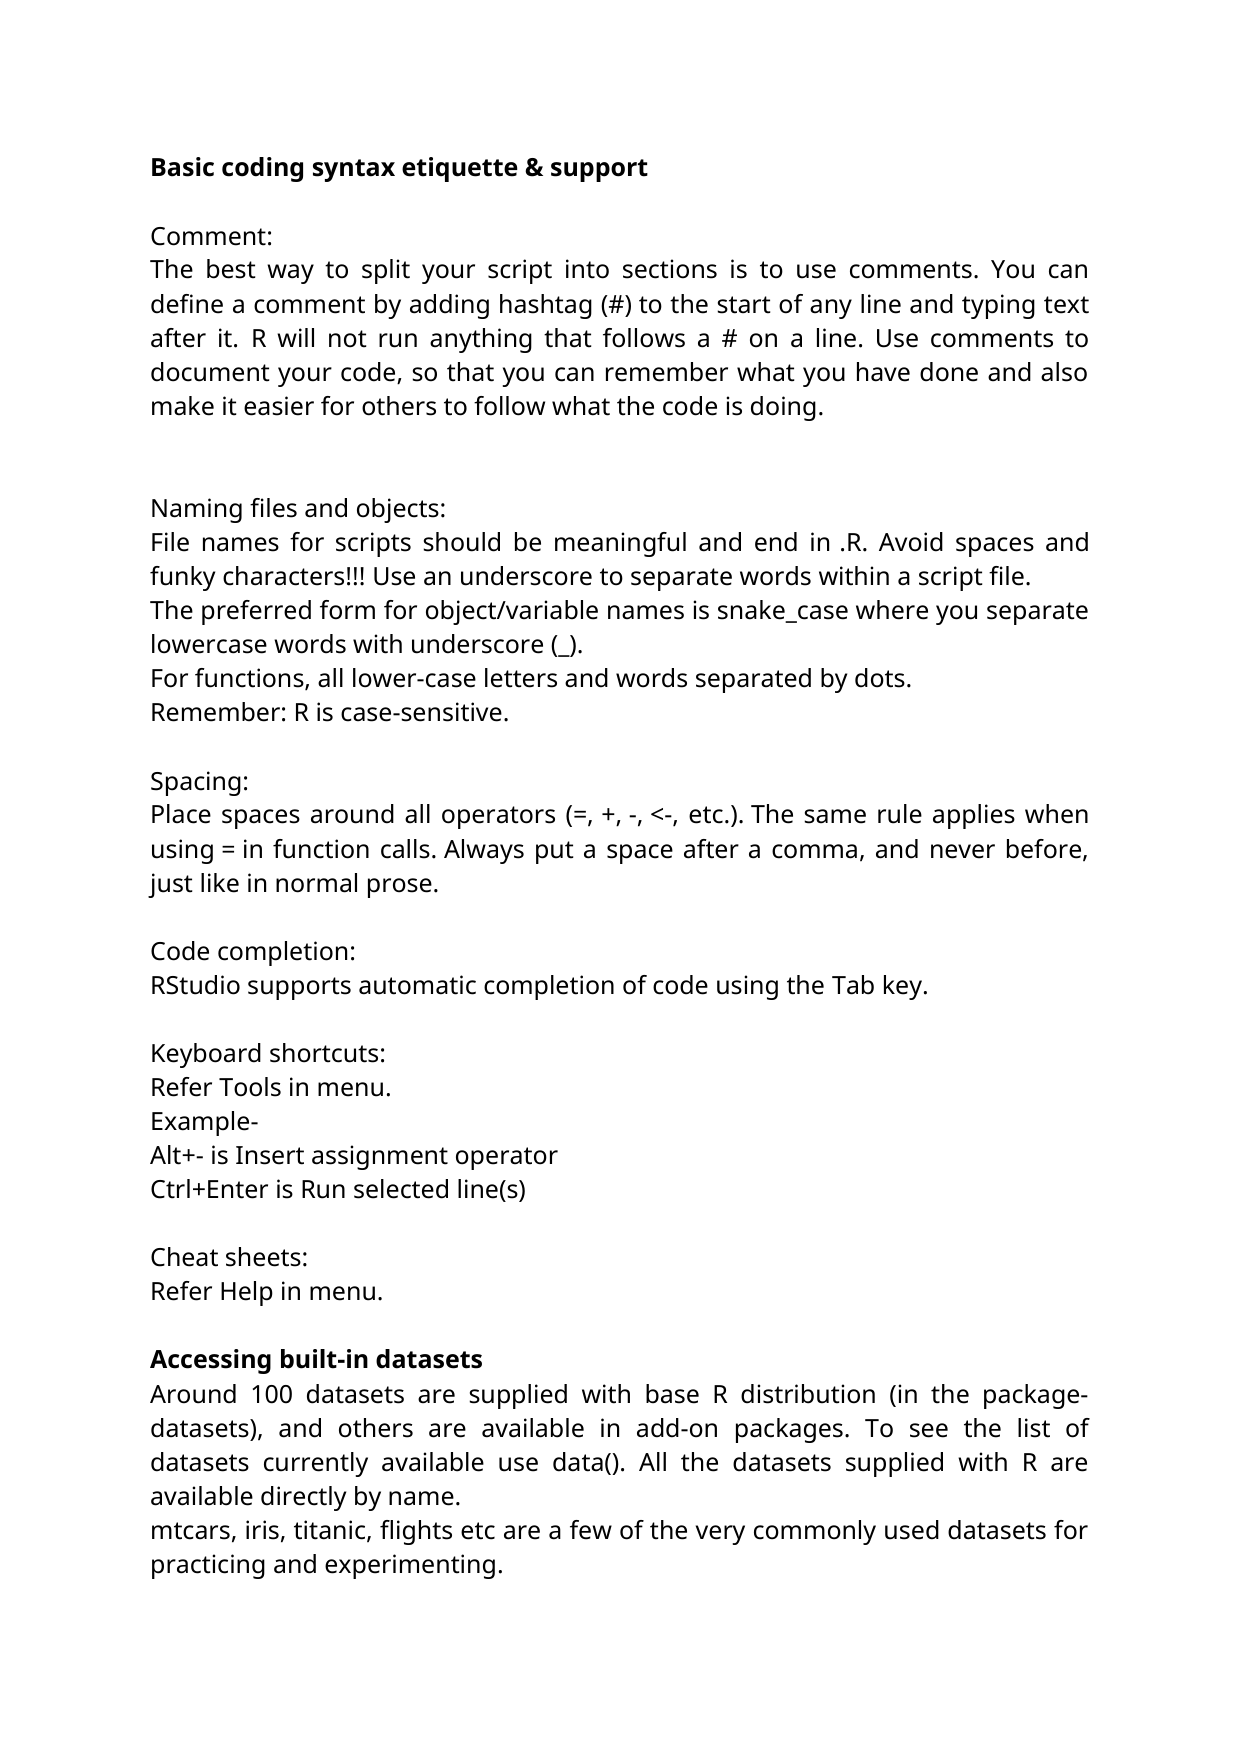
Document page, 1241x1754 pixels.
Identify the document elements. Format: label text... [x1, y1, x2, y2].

text mtcars, iris, titanic, flights etc are a few of the very commonly used datasets for practicing and experimenting. [150, 1512, 1090, 1581]
text RStudio supports automatic completion of code using the Tab key. [150, 967, 1090, 1002]
text Code completion: [150, 933, 1090, 967]
text The best way to split your script into sections is to use comments. You can define a comment by adding hashtag (#) to the start of any line and typing text after it. R will not run anything that follows a # on a line. Use comments to document your code, so that you can remember what you have done and also make it easier for others to follow what the code is doing. [150, 252, 1090, 422]
text The preferred form for object/variable names is snake_case where you separate lowercase words with underscore (_). [150, 593, 1090, 661]
text Example- [150, 1104, 1090, 1138]
text Refer Tools in menu. [150, 1070, 1090, 1104]
text Accessing built-in datasets [150, 1342, 1090, 1376]
text Place spaces around all operators (=, +, -, <-, etc.). The same rule applies when using = in function calls. Always put a space after a comma, and never before, just like in normal prose. [150, 797, 1090, 899]
text Remember: R is case-sensitive. [150, 695, 1090, 729]
text Alt+- is Insert assignment operator [150, 1138, 1090, 1172]
text Comment: [150, 218, 1090, 252]
text File names for scripts should be meaningful and end in .R. Avoid spaces and funky characters!!! Use an underscore to separate words within a script file. [150, 525, 1090, 593]
text Keyboard shortcuts: [150, 1036, 1090, 1070]
text Spacing: [150, 763, 1090, 797]
text For functions, all lower-case letters and words separated by dots. [150, 661, 1090, 695]
text Refer Help in menu. [150, 1274, 1090, 1308]
text Cheat sheets: [150, 1240, 1090, 1274]
text Ctrl+Enter is Run selected line(s) [150, 1172, 1090, 1206]
text Naming files and objects: [150, 491, 1090, 525]
text Basic coding syntax etiquette & support [150, 150, 1090, 184]
text Around 100 datasets are supplied with base R distribution (in the package- datasets), and others are available in add-on packages. To see the list of datasets currently available use data(). All the datasets supplied with R are available directly by name. [150, 1376, 1090, 1512]
